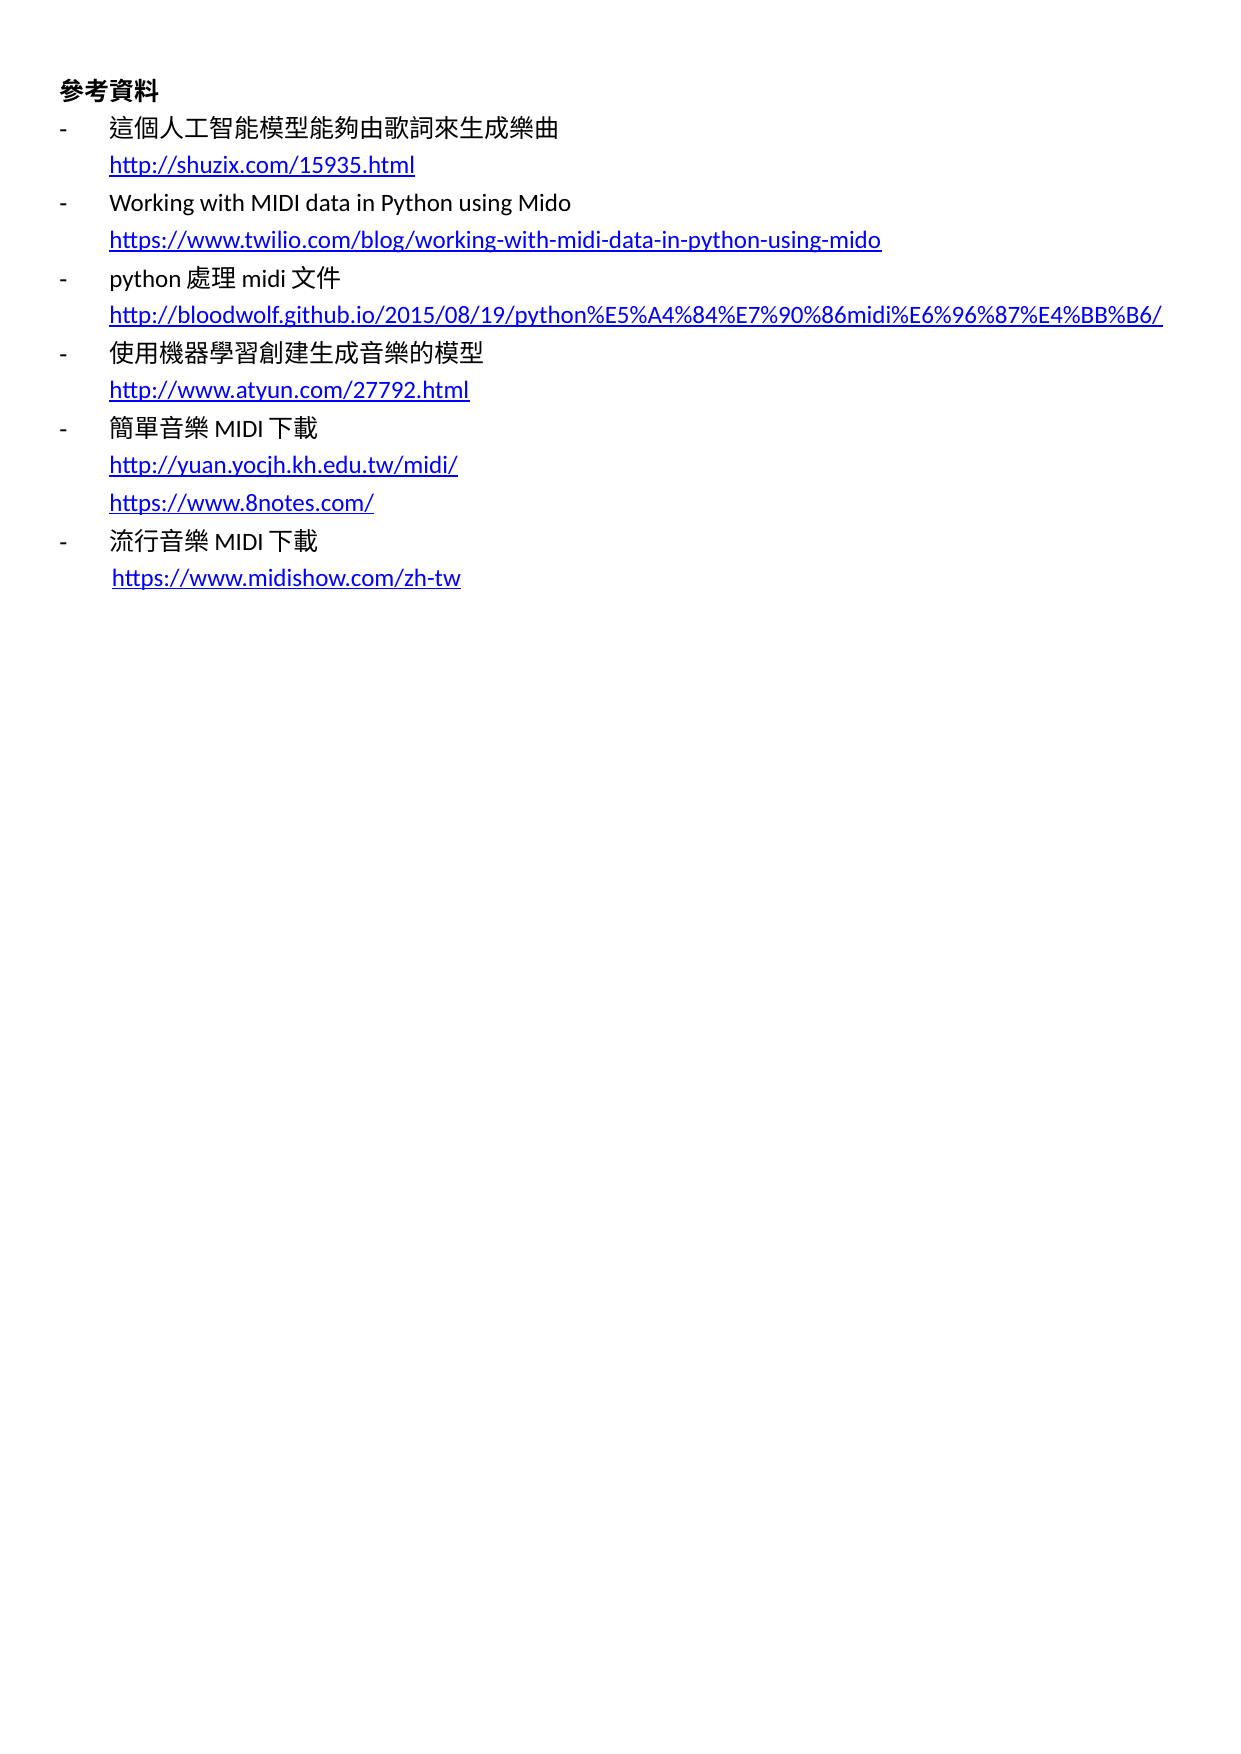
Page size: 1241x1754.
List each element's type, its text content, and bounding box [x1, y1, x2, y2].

text http://bloodwolf.github.io/2015/08/19/python%E5%A4%84%E7%90%86midi%E6%96%87%E4%BB%B6/ [59, 296, 1181, 333]
text 參考資料 [59, 71, 1181, 108]
text https://www.twilio.com/blog/working-with-midi-data-in-python-using-mido [59, 221, 1181, 258]
list 使用機器學習創建生成音樂的模型 [59, 333, 1181, 371]
text https://www.8notes.com/ [59, 483, 1181, 521]
text https://www.midishow.com/zh-tw [59, 558, 1181, 596]
list Working with MIDI data in Python using Mido [59, 183, 1181, 221]
list http://shuzix.com/15935.html [109, 146, 1181, 183]
list python處理midi文件 [59, 258, 1181, 296]
text http://yuan.yocjh.kh.edu.tw/midi/ [59, 446, 1181, 483]
list 這個人工智能模型能夠由歌詞來生成樂曲 [59, 108, 1181, 146]
list 流行音樂MIDI下載 [59, 521, 1181, 558]
list 簡單音樂MIDI下載 [59, 408, 1181, 446]
text http://www.atyun.com/27792.html [59, 371, 1181, 408]
